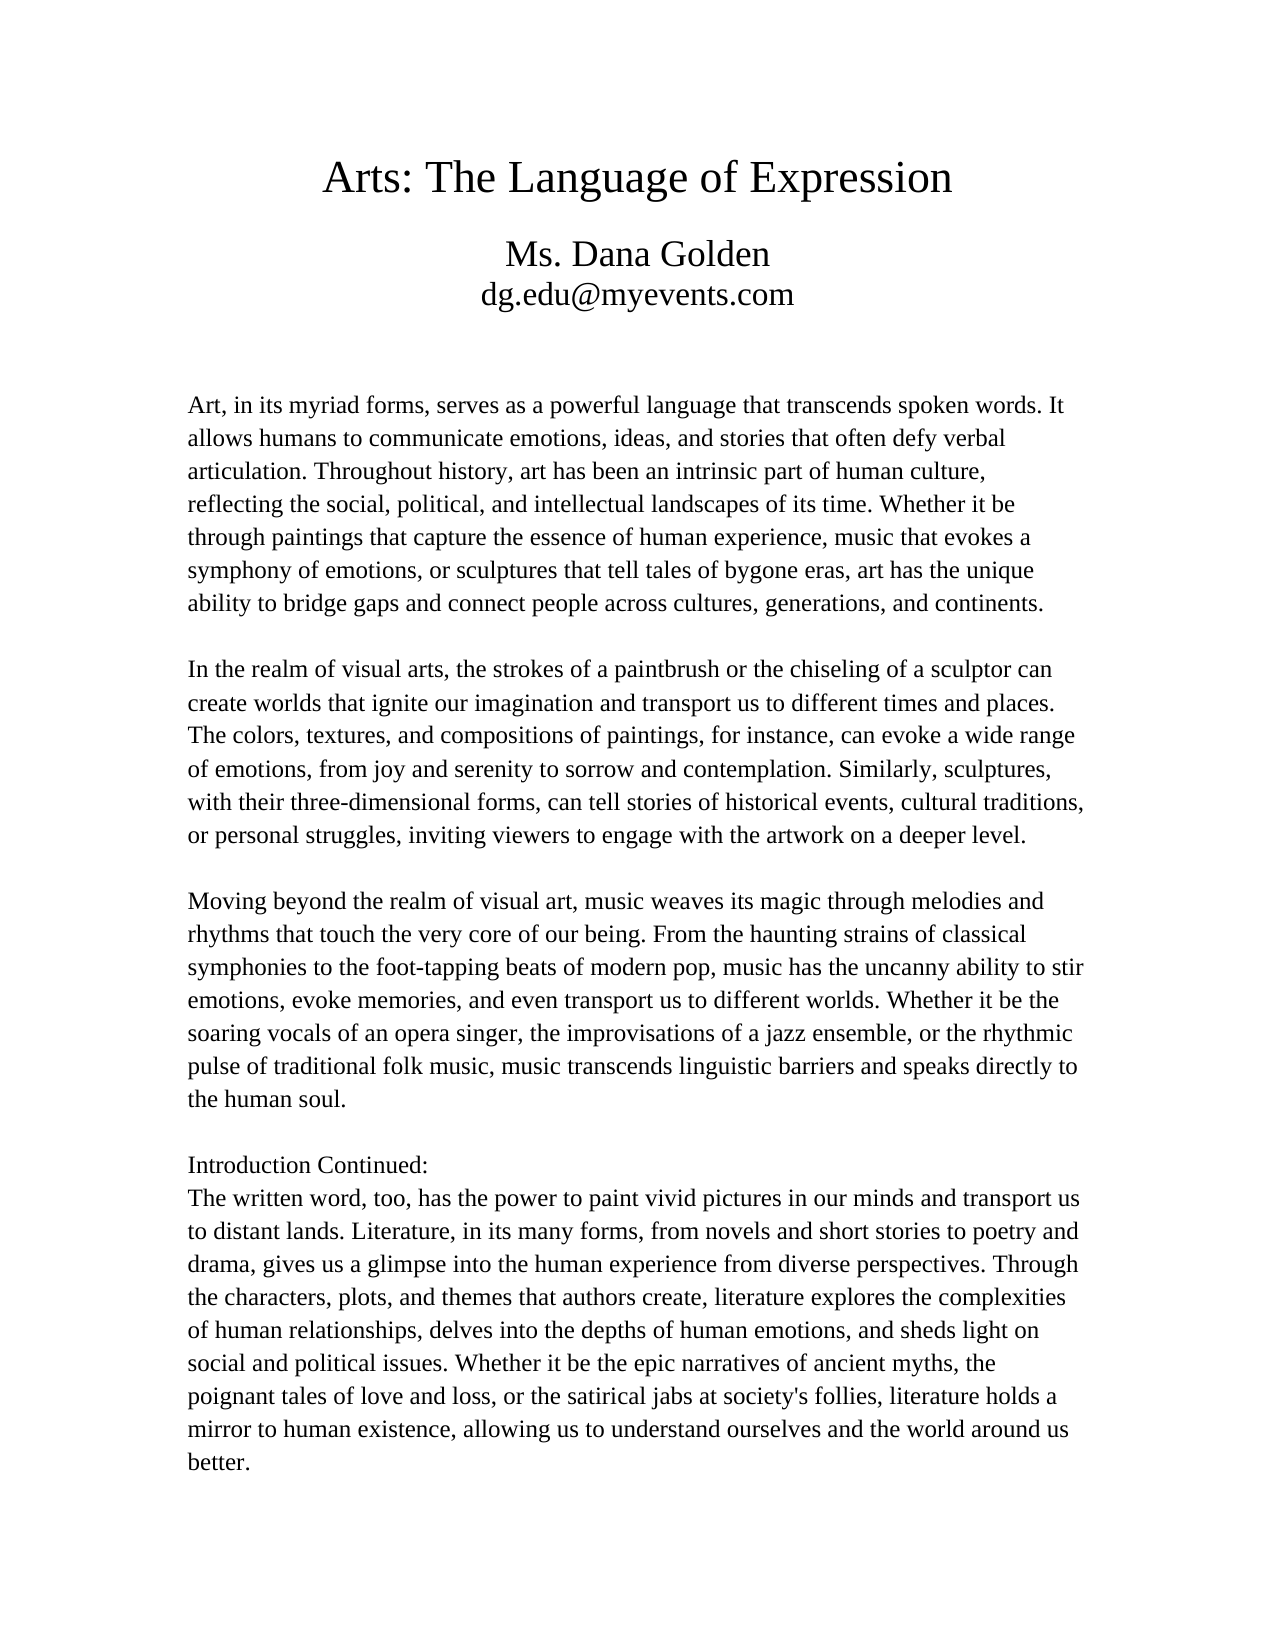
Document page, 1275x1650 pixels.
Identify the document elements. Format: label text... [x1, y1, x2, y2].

text Ms. Dana Golden [187, 231, 1087, 274]
text Arts: The Language of Expression [187, 150, 1087, 203]
text dg.edu@myevents.com [187, 274, 1087, 313]
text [187, 390, 1087, 1476]
